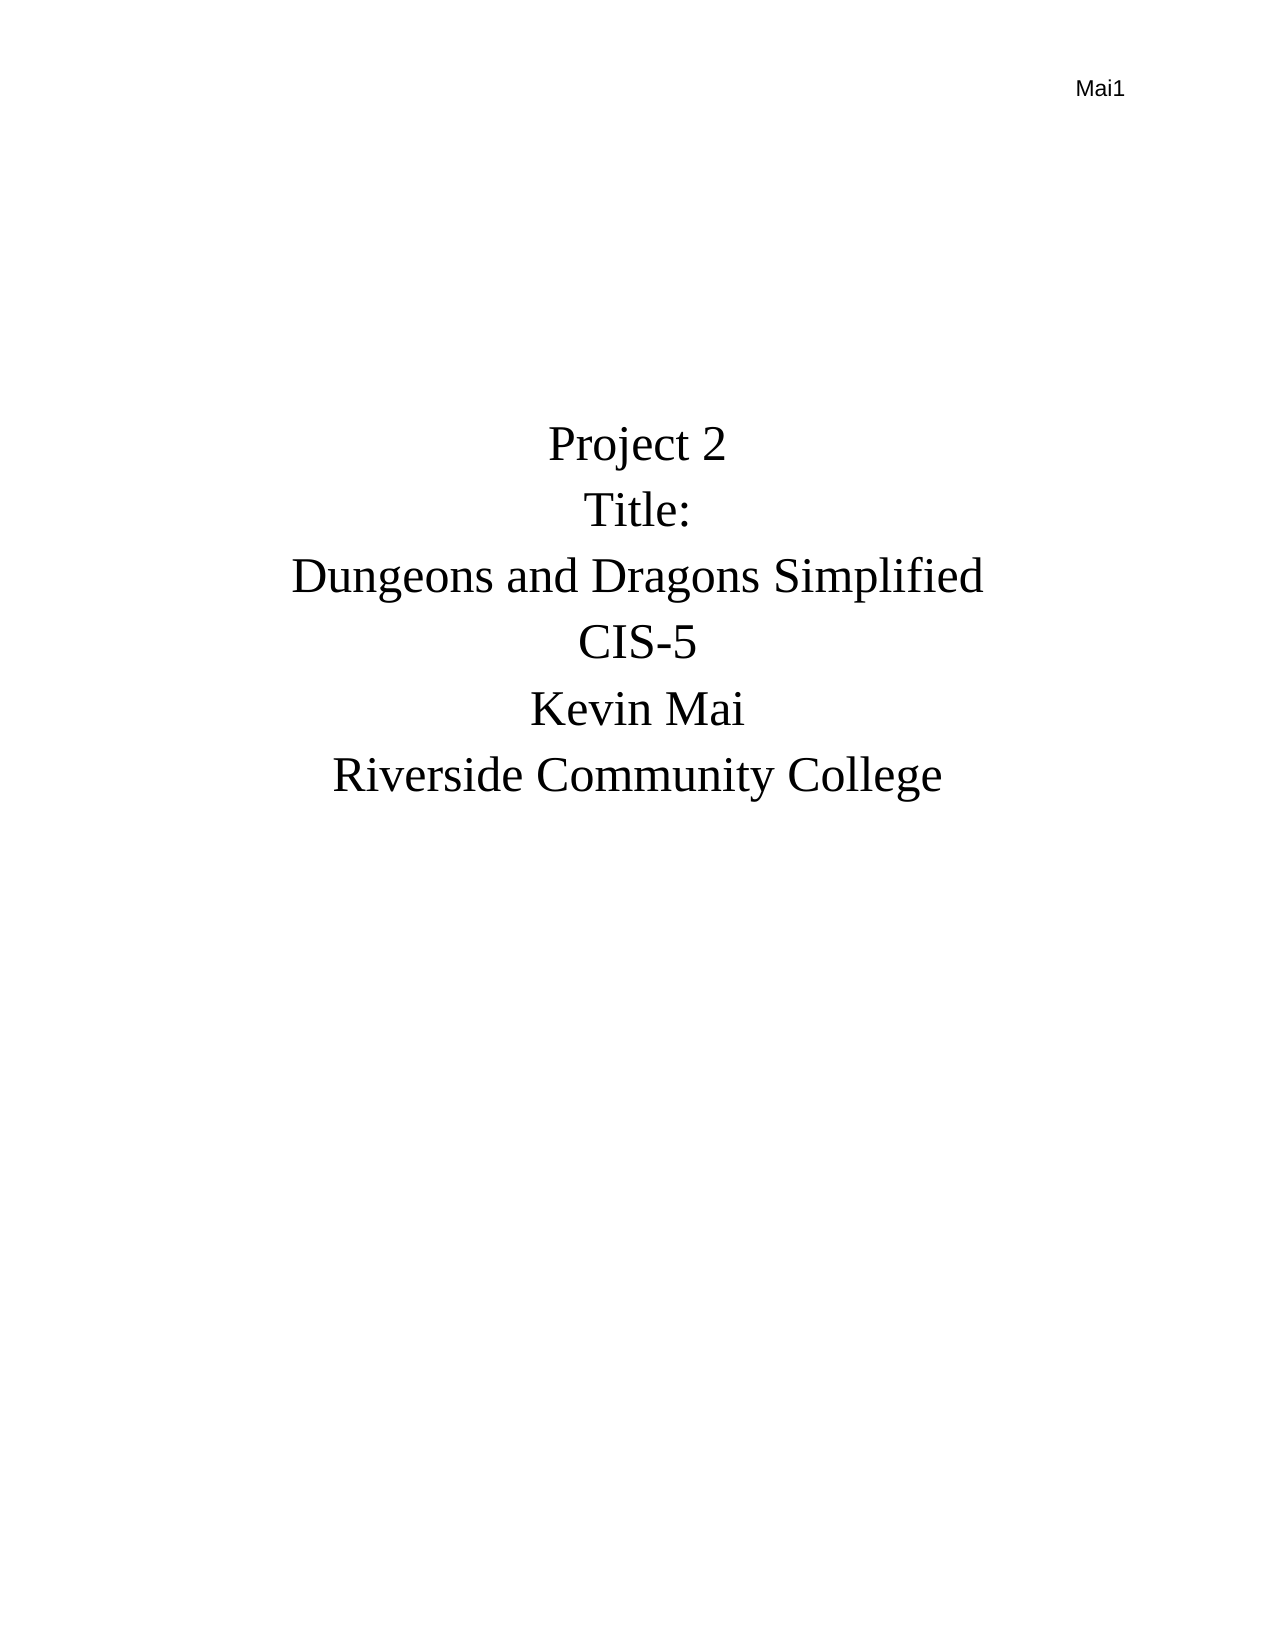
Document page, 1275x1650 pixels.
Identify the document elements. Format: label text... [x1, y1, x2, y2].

text CIS-5 [150, 612, 1125, 670]
text Title: Dungeons and Dragons Simplified [150, 480, 1125, 604]
text Riverside Community College [150, 744, 1125, 802]
text Project 2 [150, 414, 1125, 472]
text Kevin Mai [150, 678, 1125, 736]
